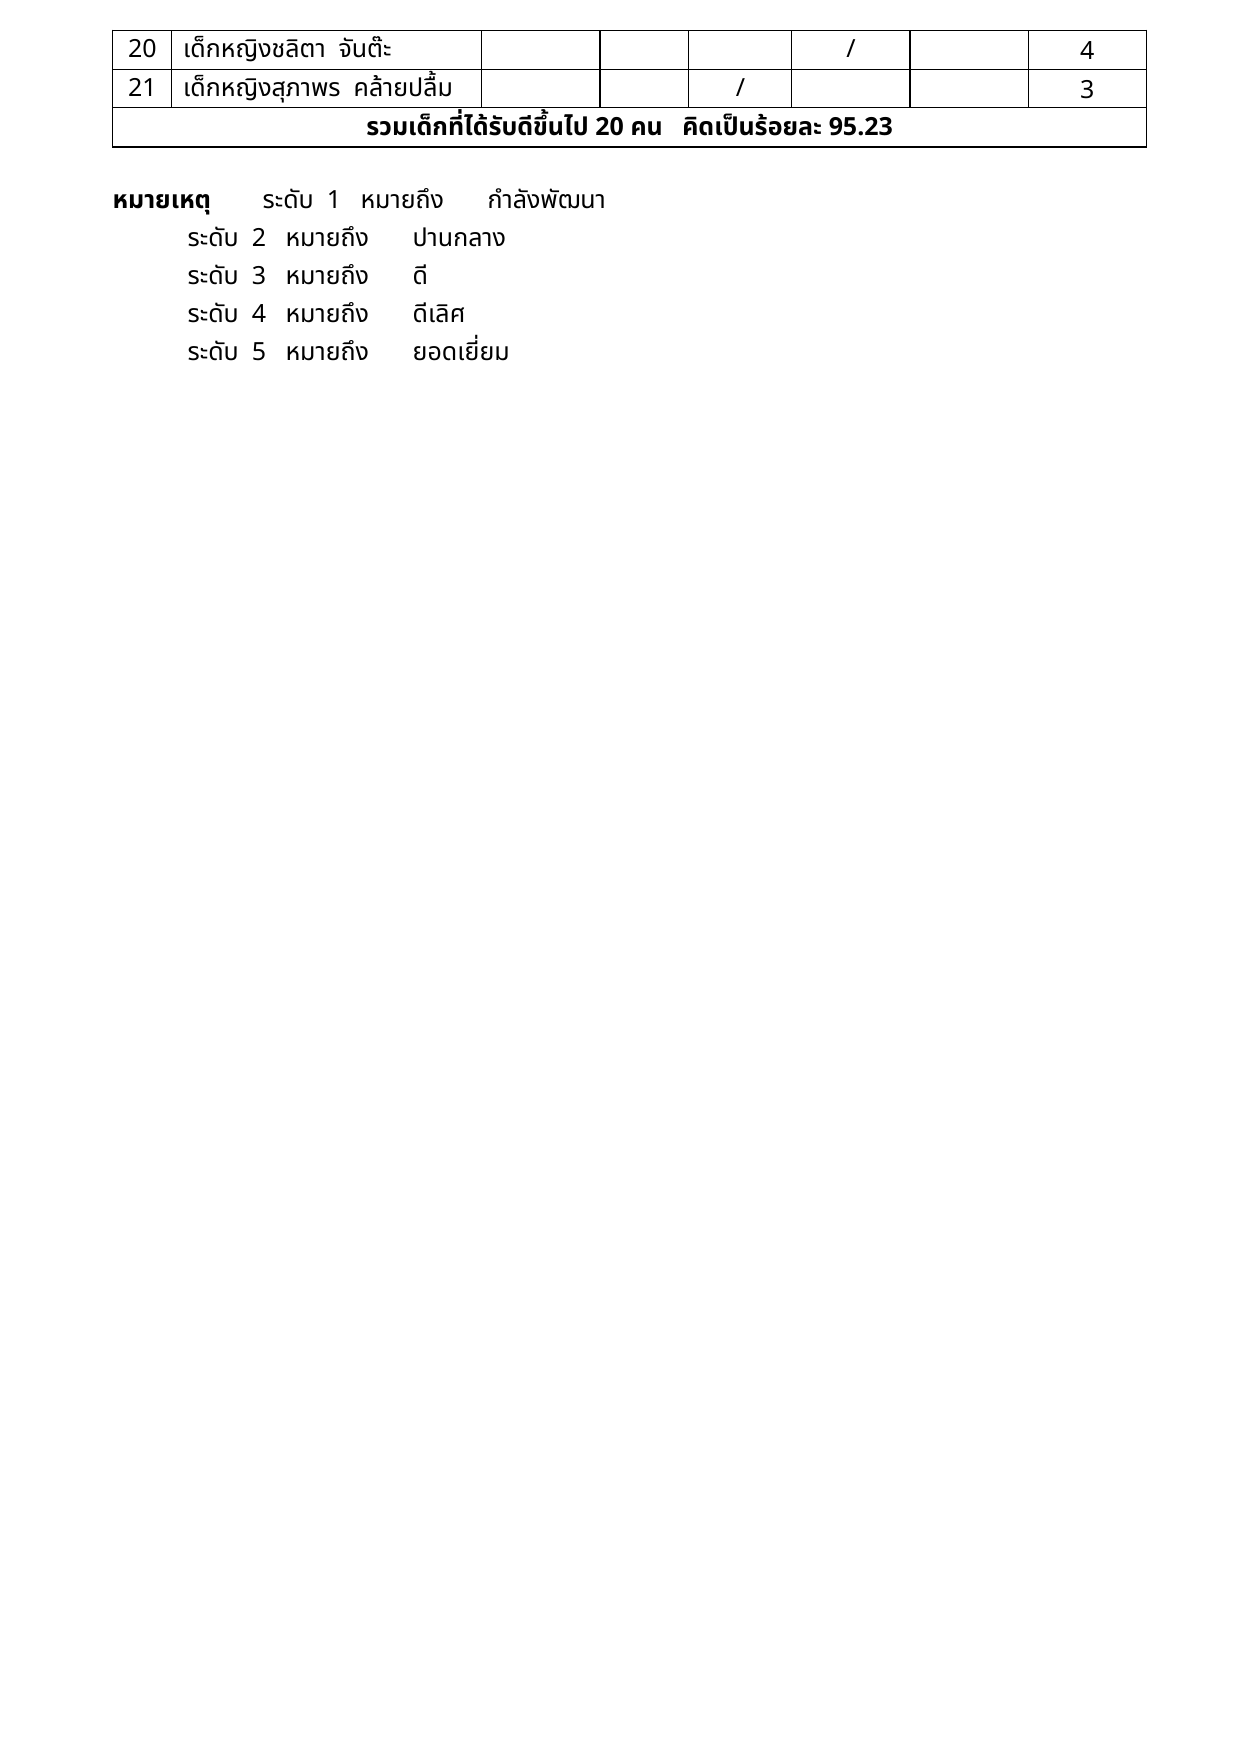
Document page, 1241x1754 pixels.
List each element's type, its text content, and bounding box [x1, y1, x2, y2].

text ระดับ 5 หมายถึง ยอดเยี่ยม [112, 333, 1172, 372]
text ระดับ 3 หมายถึง ดี [112, 257, 1172, 296]
table_cell [911, 70, 1028, 107]
table_cell เด็กหญิงชลิตา จันต๊ะ [172, 31, 481, 68]
table_cell / [792, 31, 909, 68]
table_cell [482, 70, 599, 107]
table_cell เด็กหญิงสุภาพร คล้ายปลื้ม [172, 70, 481, 107]
table_cell 4 [1029, 31, 1146, 68]
table_cell [689, 31, 791, 68]
text ระดับ 2 หมายถึง ปานกลาง [112, 219, 1172, 257]
table_cell [911, 31, 1028, 68]
table_cell [792, 70, 909, 107]
text ระดับ 4 หมายถึง ดีเลิศ [112, 296, 1172, 333]
table_cell [601, 70, 688, 107]
table_cell 20 [113, 31, 171, 68]
table_cell รวมเด็กที่ได้รับดีขึ้นไป 20 คน คิดเป็นร้อยละ 95.23 [113, 108, 1146, 146]
table_cell [601, 31, 688, 68]
table_cell 21 [113, 70, 171, 107]
text หมายเหตุ ระดับ 1 หมายถึง กำลังพัฒนา [112, 181, 1172, 219]
table_cell / [689, 70, 791, 107]
table_cell 3 [1029, 70, 1146, 107]
table_cell [482, 31, 599, 68]
